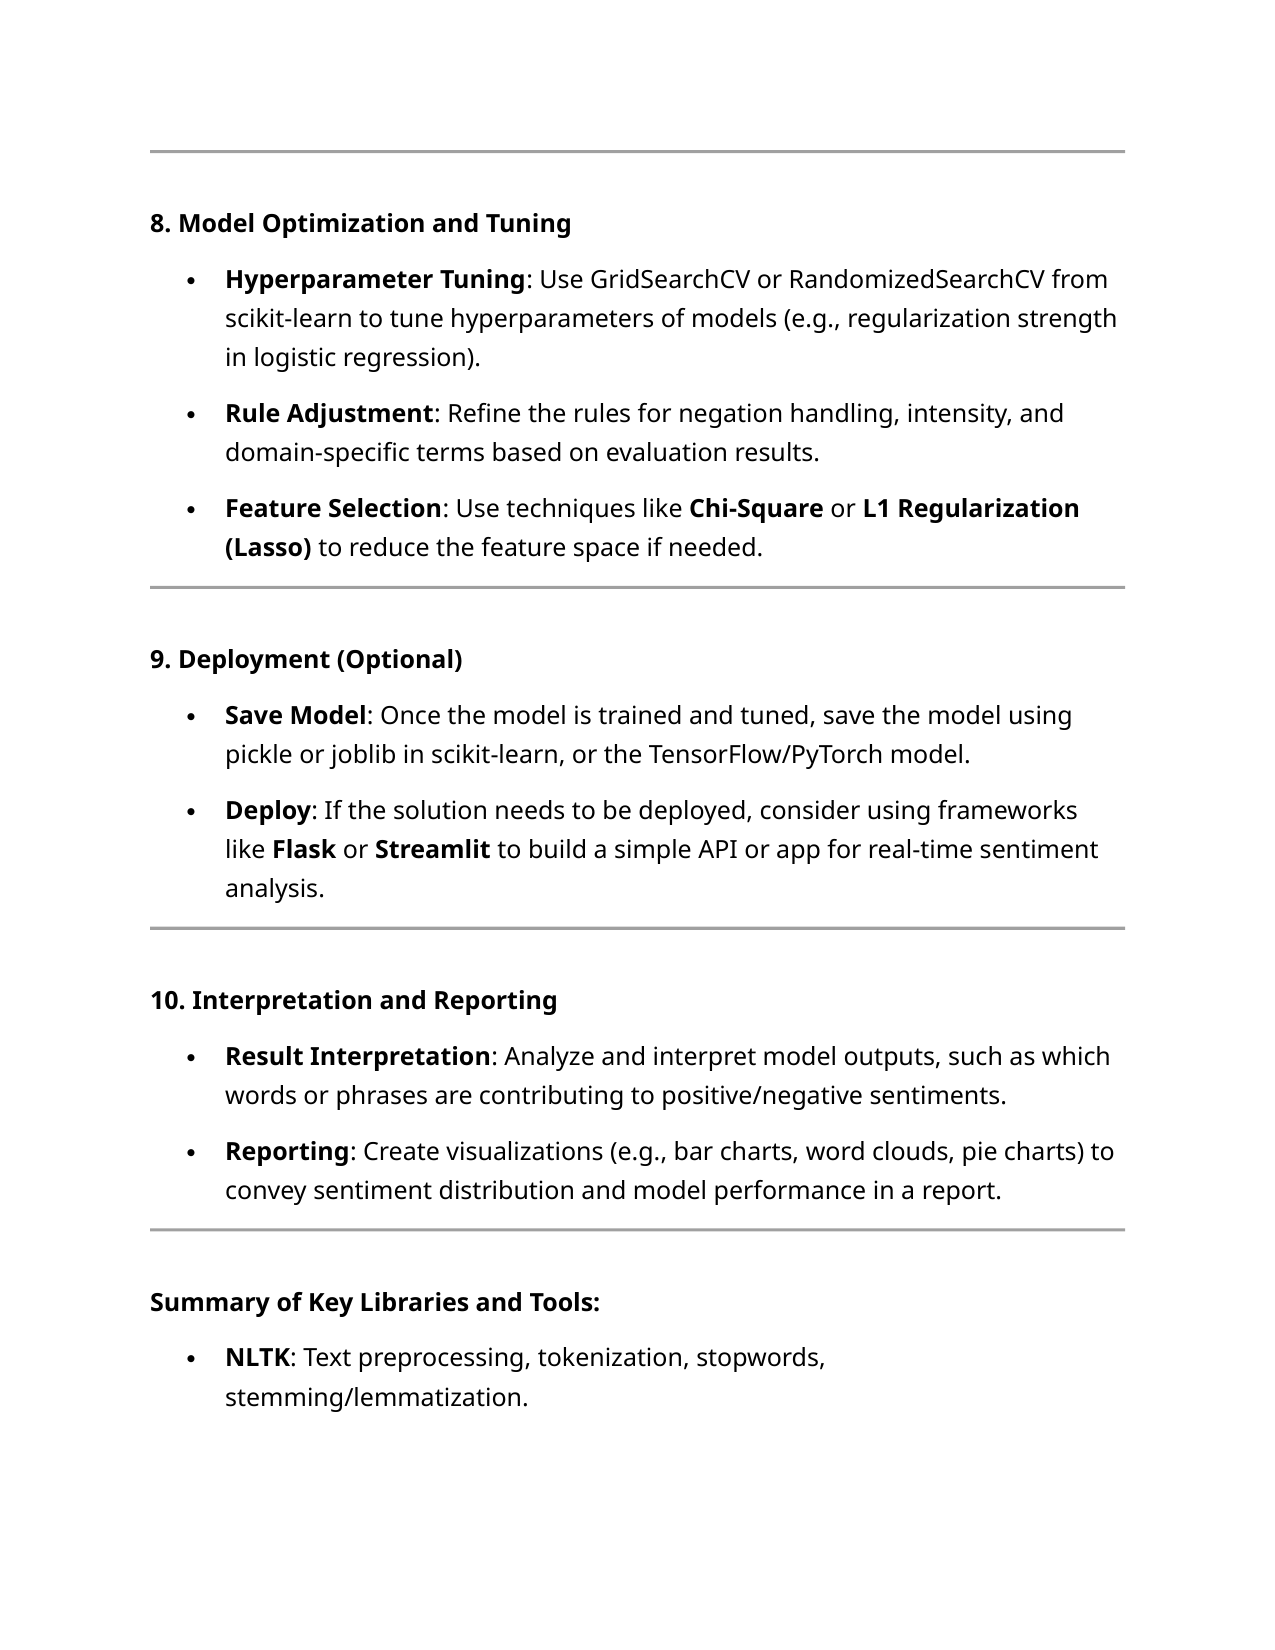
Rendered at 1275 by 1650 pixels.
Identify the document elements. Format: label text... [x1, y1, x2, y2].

list Save Model: Once the model is trained and tuned, save the model using pickle or joblib in scikit-learn, or the TensorFlow/PyTorch model. [187, 697, 1125, 771]
list Deploy: If the solution needs to be deployed, consider using frameworks like Flask or Streamlit to build a simple API or app for real-time sentiment analysis. [187, 792, 1125, 905]
text 9. Deployment (Optional) [150, 642, 1125, 676]
list Feature Selection: Use techniques like Chi-Square or L1 Regularization (Lasso) to reduce the feature space if needed. [187, 491, 1125, 564]
list NLTK: Text preprocessing, tokenization, stopwords, stemming/lemmatization. [187, 1340, 1125, 1413]
list Hyperparameter Tuning: Use GridSearchCV or RandomizedSearchCV from scikit-learn to tune hyperparameters of models (e.g., regularization strength in logistic regression). [187, 262, 1125, 374]
text 8. Model Optimization and Tuning [150, 206, 1125, 240]
text Summary of Key Libraries and Tools: [150, 1284, 1125, 1318]
list Result Interpretation: Analyze and interpret model outputs, such as which words or phrases are contributing to positive/negative sentiments. [187, 1038, 1125, 1112]
text 10. Interpretation and Reporting [150, 982, 1125, 1017]
list Rule Adjustment: Refine the rules for negation handling, intensity, and domain-specific terms based on evaluation results. [187, 396, 1125, 469]
list Reporting: Create visualizations (e.g., bar charts, word clouds, pie charts) to convey sentiment distribution and model performance in a report. [187, 1133, 1125, 1207]
